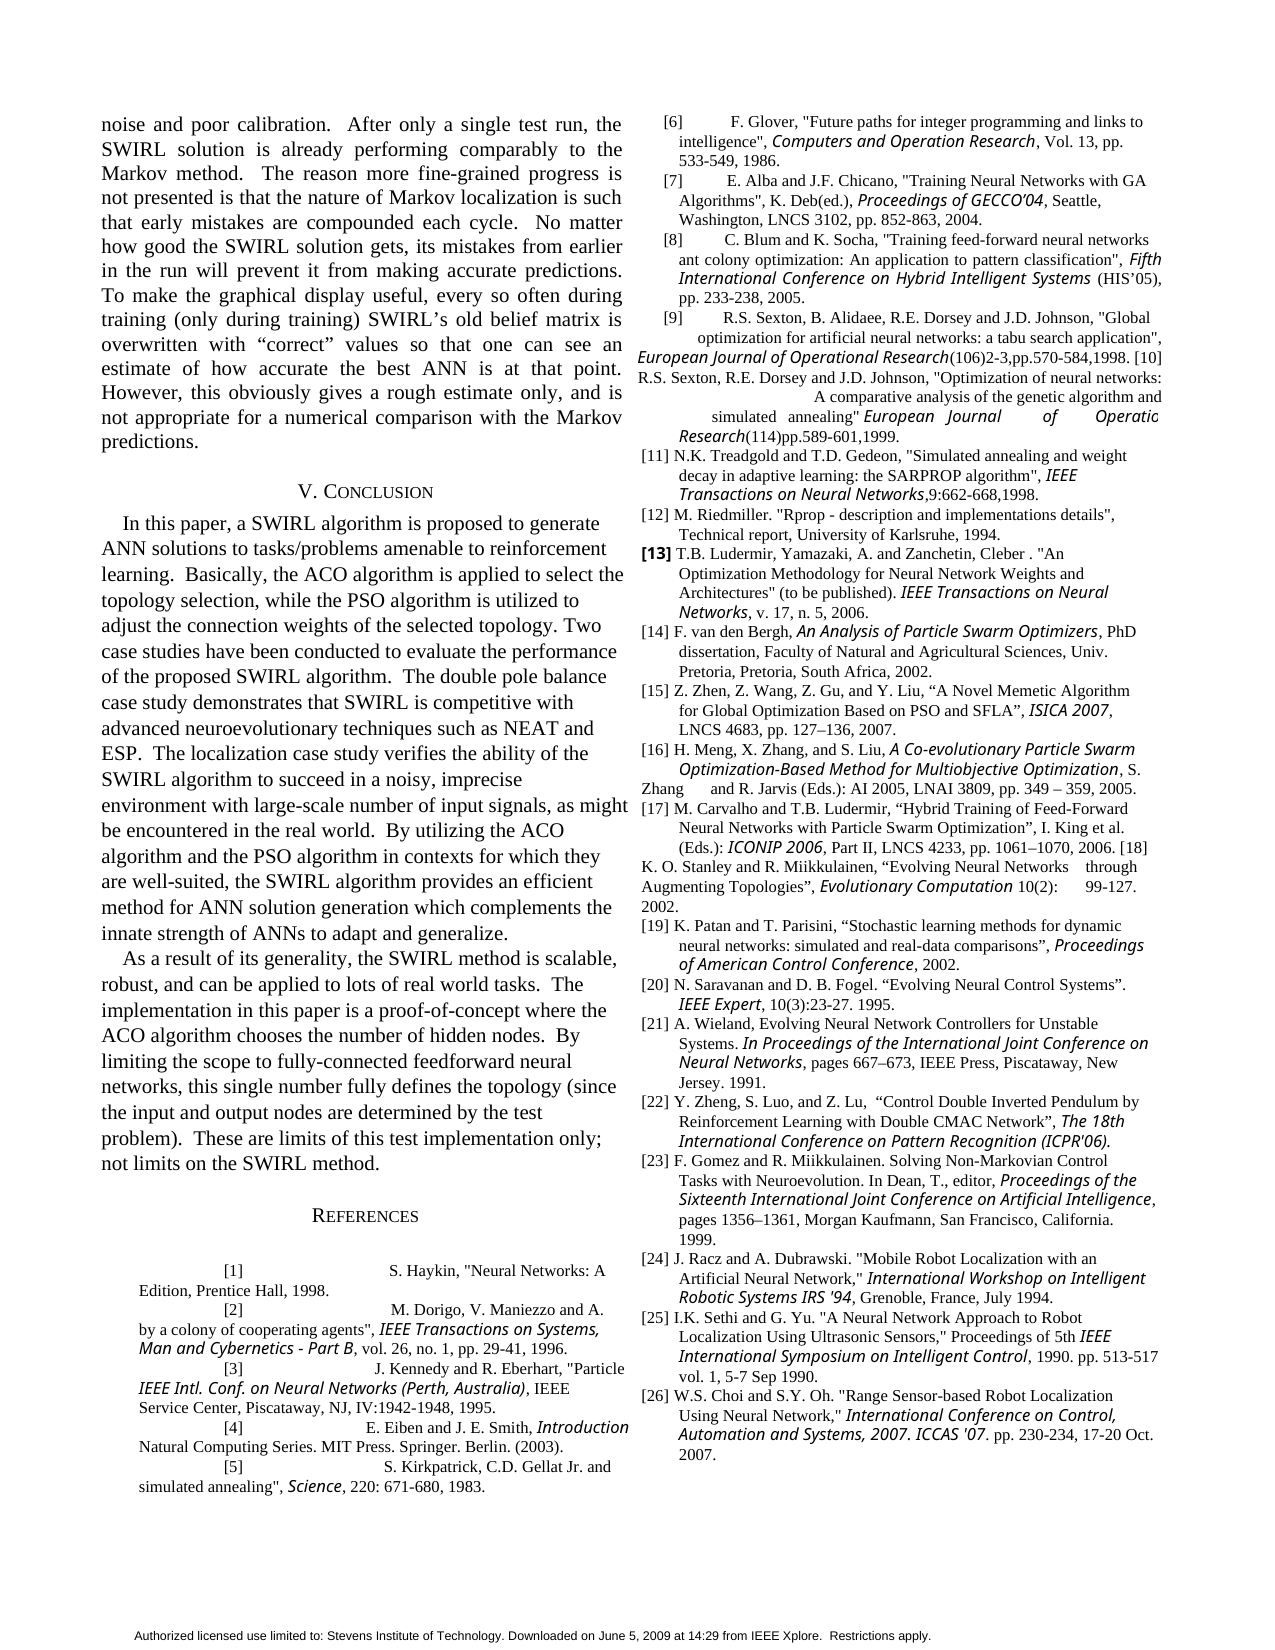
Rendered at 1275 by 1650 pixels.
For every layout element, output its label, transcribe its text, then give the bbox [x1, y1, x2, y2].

table_header [630, 103, 1158, 1506]
table_header [101, 103, 629, 1506]
text Authorized licensed use limited to: Stevens Institute of Technology. Downloaded on June 5, 2009 at 14:29 from IEEE Xplore. Restrictions apply. [134, 1627, 1147, 1644]
